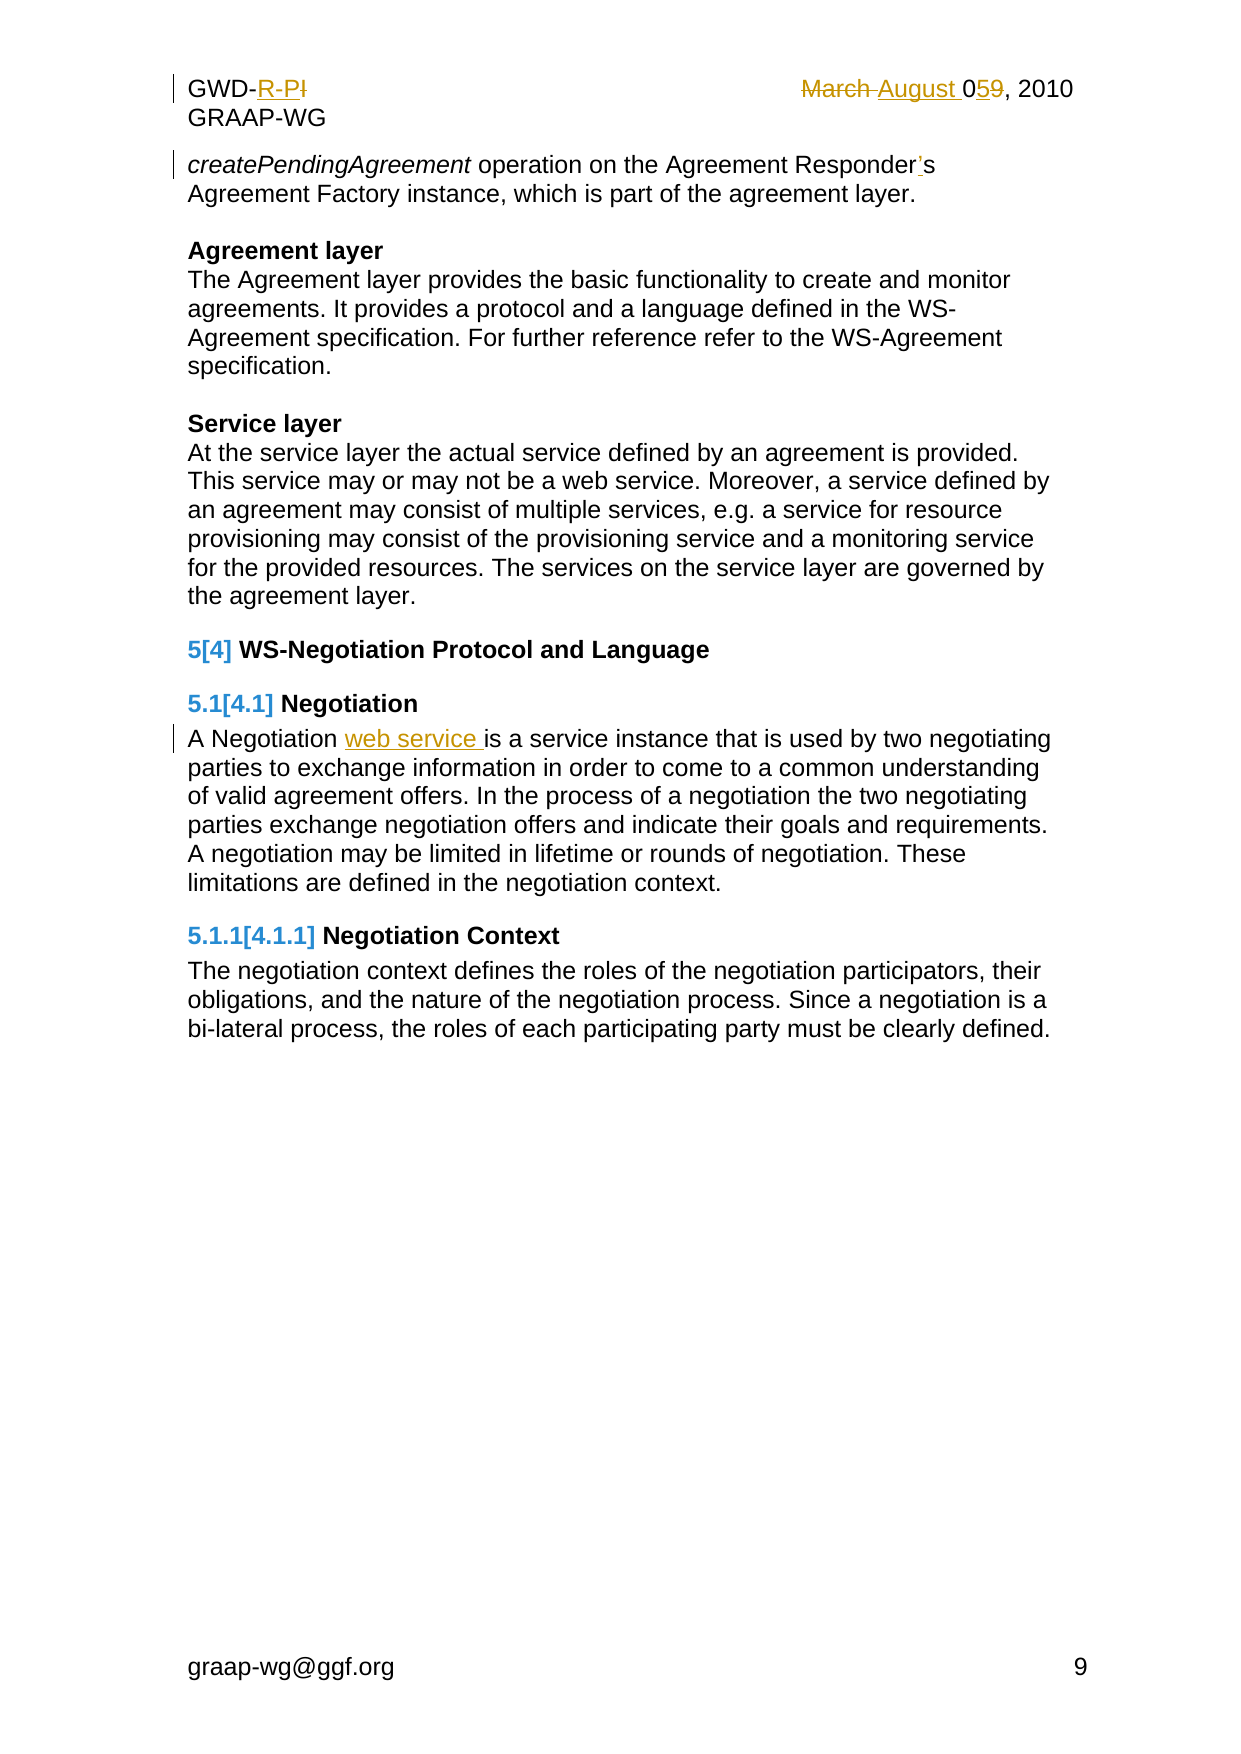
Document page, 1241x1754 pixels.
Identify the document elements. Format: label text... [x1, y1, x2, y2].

text Service layer [187, 409, 1053, 437]
text A Negotiation is a service instance that is used by two negotiating parties to exchange information in order to come to a common understanding of valid agreement offers. In the process of a negotiation the two negotiating parties exchange negotiation offers and indicate their goals and requirements. A negotiation may be limited in lifetime or rounds of negotiation. These limitations are defined in the negotiation context. [187, 724, 1053, 896]
subtitle Negotiation [187, 689, 1053, 717]
text Agreement layer [187, 236, 1053, 265]
text The Agreement layer provides the basic functionality to create and monitor agreements. It provides a protocol and a language defined in the WS-Agreement specification. For further reference refer to the WS-Agreement specification. [187, 265, 1053, 380]
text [187, 150, 1053, 207]
subtitle Negotiation Context [187, 921, 1053, 950]
subtitle WS-Negotiation Protocol and Language [187, 635, 1053, 664]
text At the service layer the actual service defined by an agreement is provided. This service may or may not be a web service. Moreover, a service defined by an agreement may consist of multiple services, e.g. a service for resource provisioning may consist of the provisioning service and a monitoring service for the provided resources. The services on the service layer are governed by the agreement layer. [187, 437, 1053, 610]
text The negotiation context defines the roles of the negotiation participators, their obligations, and the nature of the negotiation process. Since a negotiation is a bi-lateral process, the roles of each participating party must be clearly defined. [187, 956, 1053, 1042]
